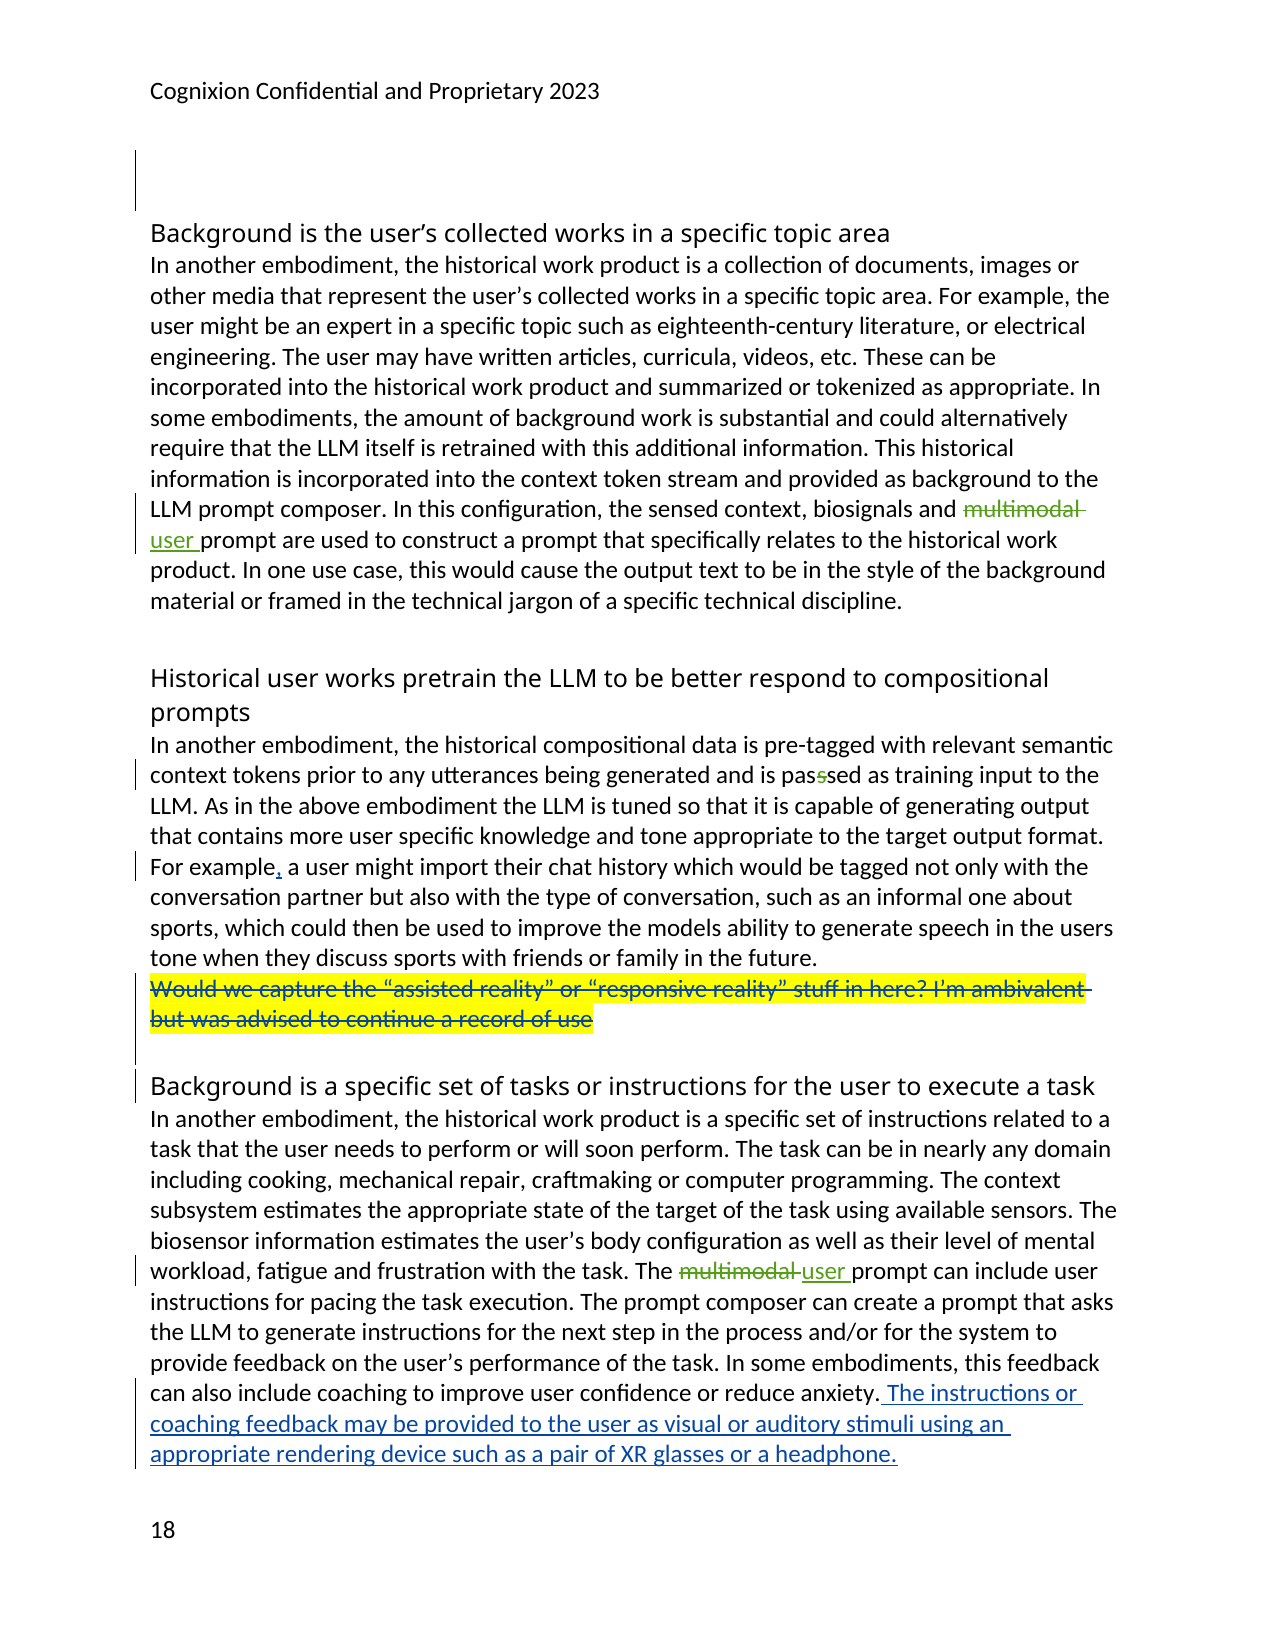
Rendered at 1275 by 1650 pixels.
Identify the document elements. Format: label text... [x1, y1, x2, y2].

text In another embodiment, the historical compositional data is pre-tagged with relevant semantic context tokens prior to any utterances being generated and is passed as training input to the LLM. As in the above embodiment the LLM is tuned so that it is capable of generating output that contains more user specific knowledge and tone appropriate to the target output format. For example a user might import their chat history which would be tagged not only with the conversation partner but also with the type of conversation, such as an informal one about sports, which could then be used to improve the models ability to generate speech in the users tone when they discuss sports with friends or family in the future. [150, 729, 1125, 973]
subtitle Background is the user’s collected works in a specific topic area [150, 215, 1125, 249]
text In another embodiment, the historical work product is a collection of documents, images or other media that represent the user’s collected works in a specific topic area. For example, the user might be an expert in a specific topic such as eighteenth-century literature, or electrical engineering. The user may have written articles, curricula, videos, etc. These can be incorporated into the historical work product and summarized or tokenized as appropriate. In some embodiments, the amount of background work is substantial and could alternatively require that the LLM itself is retrained with this additional information. This historical information is incorporated into the context token stream and provided as background to the LLM prompt composer. In this configuration, the sensed context, biosignals and prompt are used to construct a prompt that specifically relates to the historical work product. In one use case, this would cause the output text to be in the style of the background material or framed in the technical jargon of a specific technical discipline. [150, 249, 1125, 616]
text In another embodiment, the historical work product is a specific set of instructions related to a task that the user needs to perform or will soon perform. The task can be in nearly any domain including cooking, mechanical repair, craftmaking or computer programming. The context subsystem estimates the appropriate state of the target of the task using available sensors. The biosensor information estimates the user’s body configuration as well as their level of mental workload, fatigue and frustration with the task. The prompt can include user instructions for pacing the task execution. The prompt composer can create a prompt that asks the LLM to generate instructions for the next step in the process and/or for the system to provide feedback on the user’s performance of the task. In some embodiments, this feedback can also include coaching to improve user confidence or reduce anxiety. [150, 1103, 1125, 1469]
subtitle Historical user works pretrain the LLM to be better respond to compositional prompts [150, 661, 1125, 729]
subtitle Background is a specific set of tasks or instructions for the user to execute a task [150, 1069, 1125, 1103]
